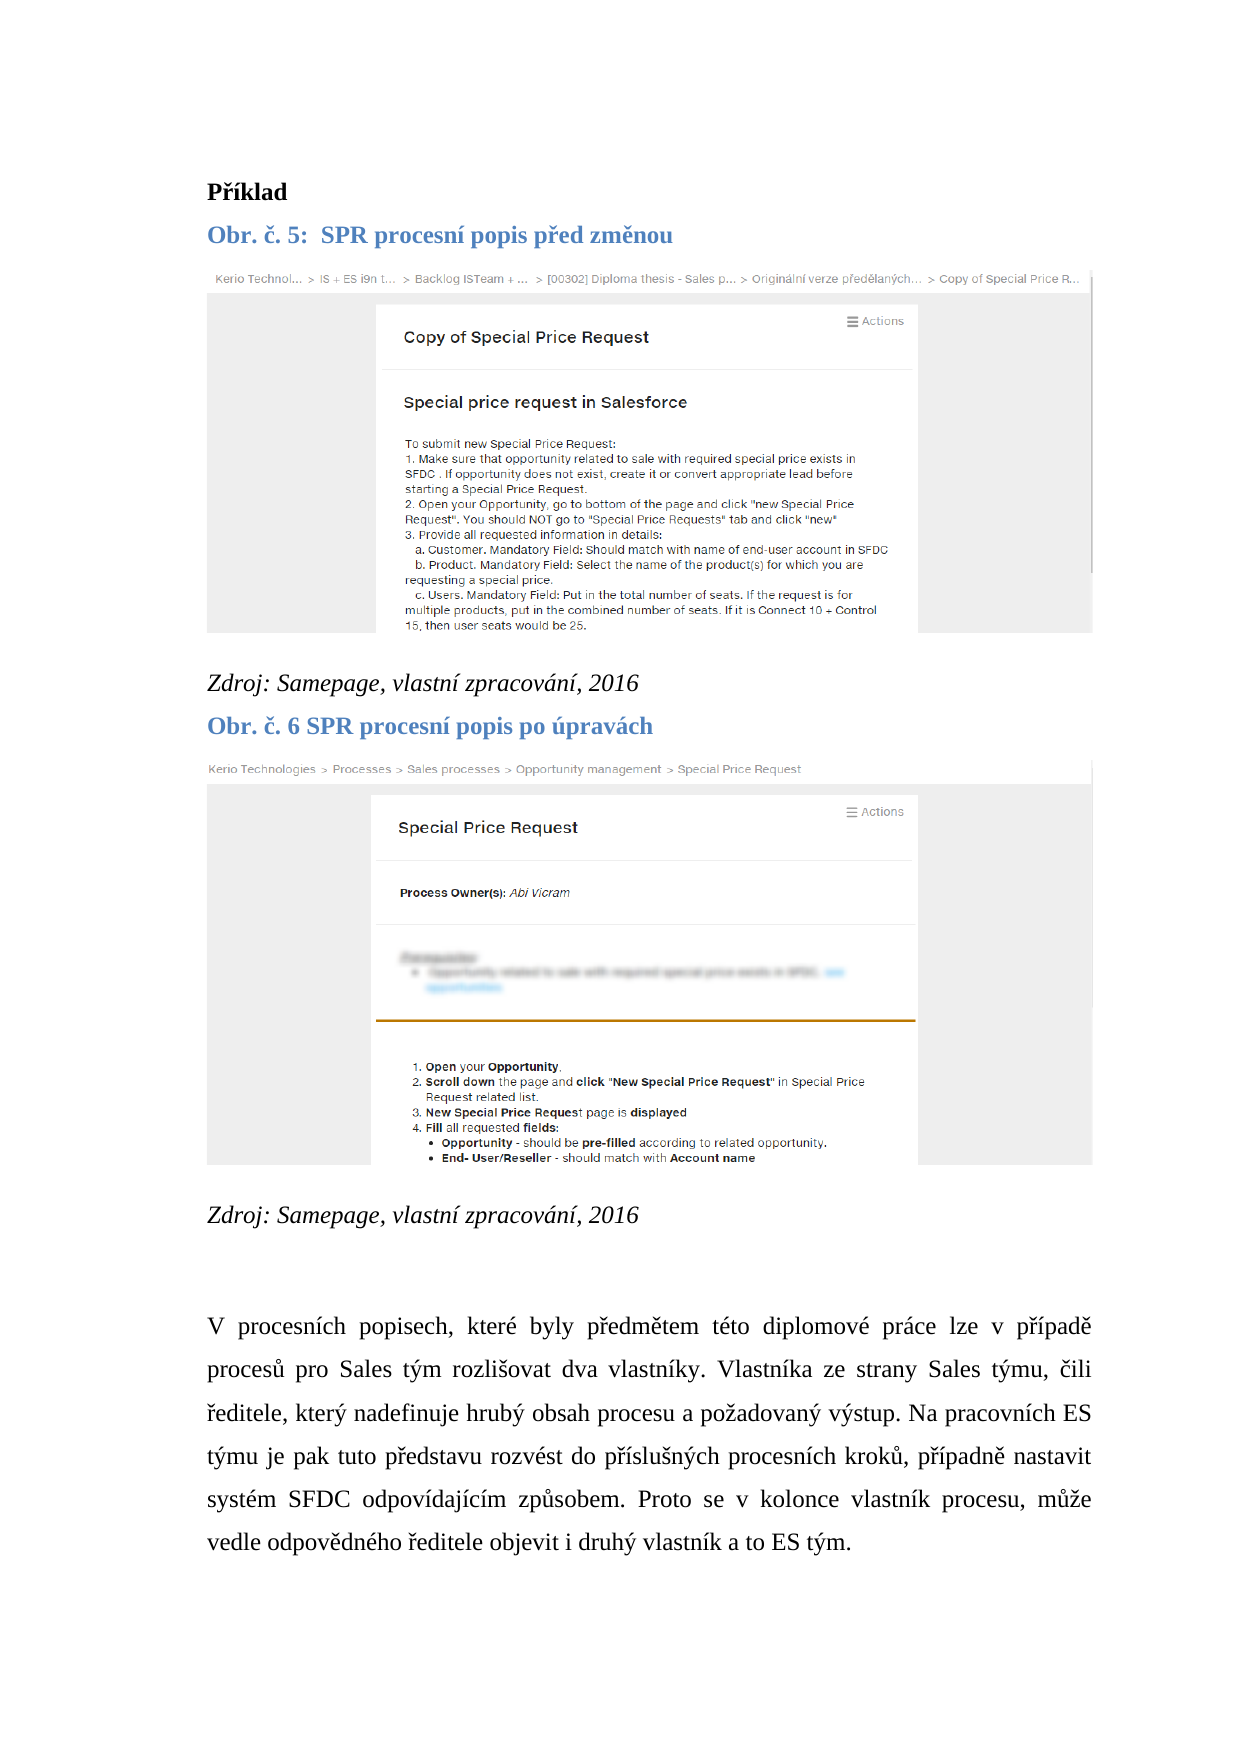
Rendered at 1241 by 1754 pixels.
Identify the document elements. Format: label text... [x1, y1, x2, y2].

picture [206, 760, 1093, 1165]
subtitle Zdroj: Samepage, vlastní zpracování, 2016 [207, 1200, 1092, 1229]
text Obr. č. 6 SPR procesní popis po úpravách [207, 711, 1092, 739]
text Obr. č. 5: SPR procesní popis před změnou [207, 220, 1092, 249]
text V procesních popisech, které byly předmětem této diplomové práce lze v případě procesů pro Sales tým rozlišovat dva vlastníky. Vlastníka ze strany Sales týmu, čili ředitele, který nadefinuje hrubý obsah procesu a požadovaný výstup. Na pracovních ES týmu je pak tuto představu rozvést do příslušných procesních kroků, případně nastavit systém SFDC odpovídajícím způsobem. Proto se v kolonce vlastník procesu, může vedle odpovědného ředitele objevit i druhý vlastník a to ES tým. [207, 1311, 1092, 1556]
subtitle Příklad [207, 177, 1092, 206]
subtitle Zdroj: Samepage, vlastní zpracování, 2016 [207, 668, 1092, 696]
picture [206, 270, 1093, 633]
